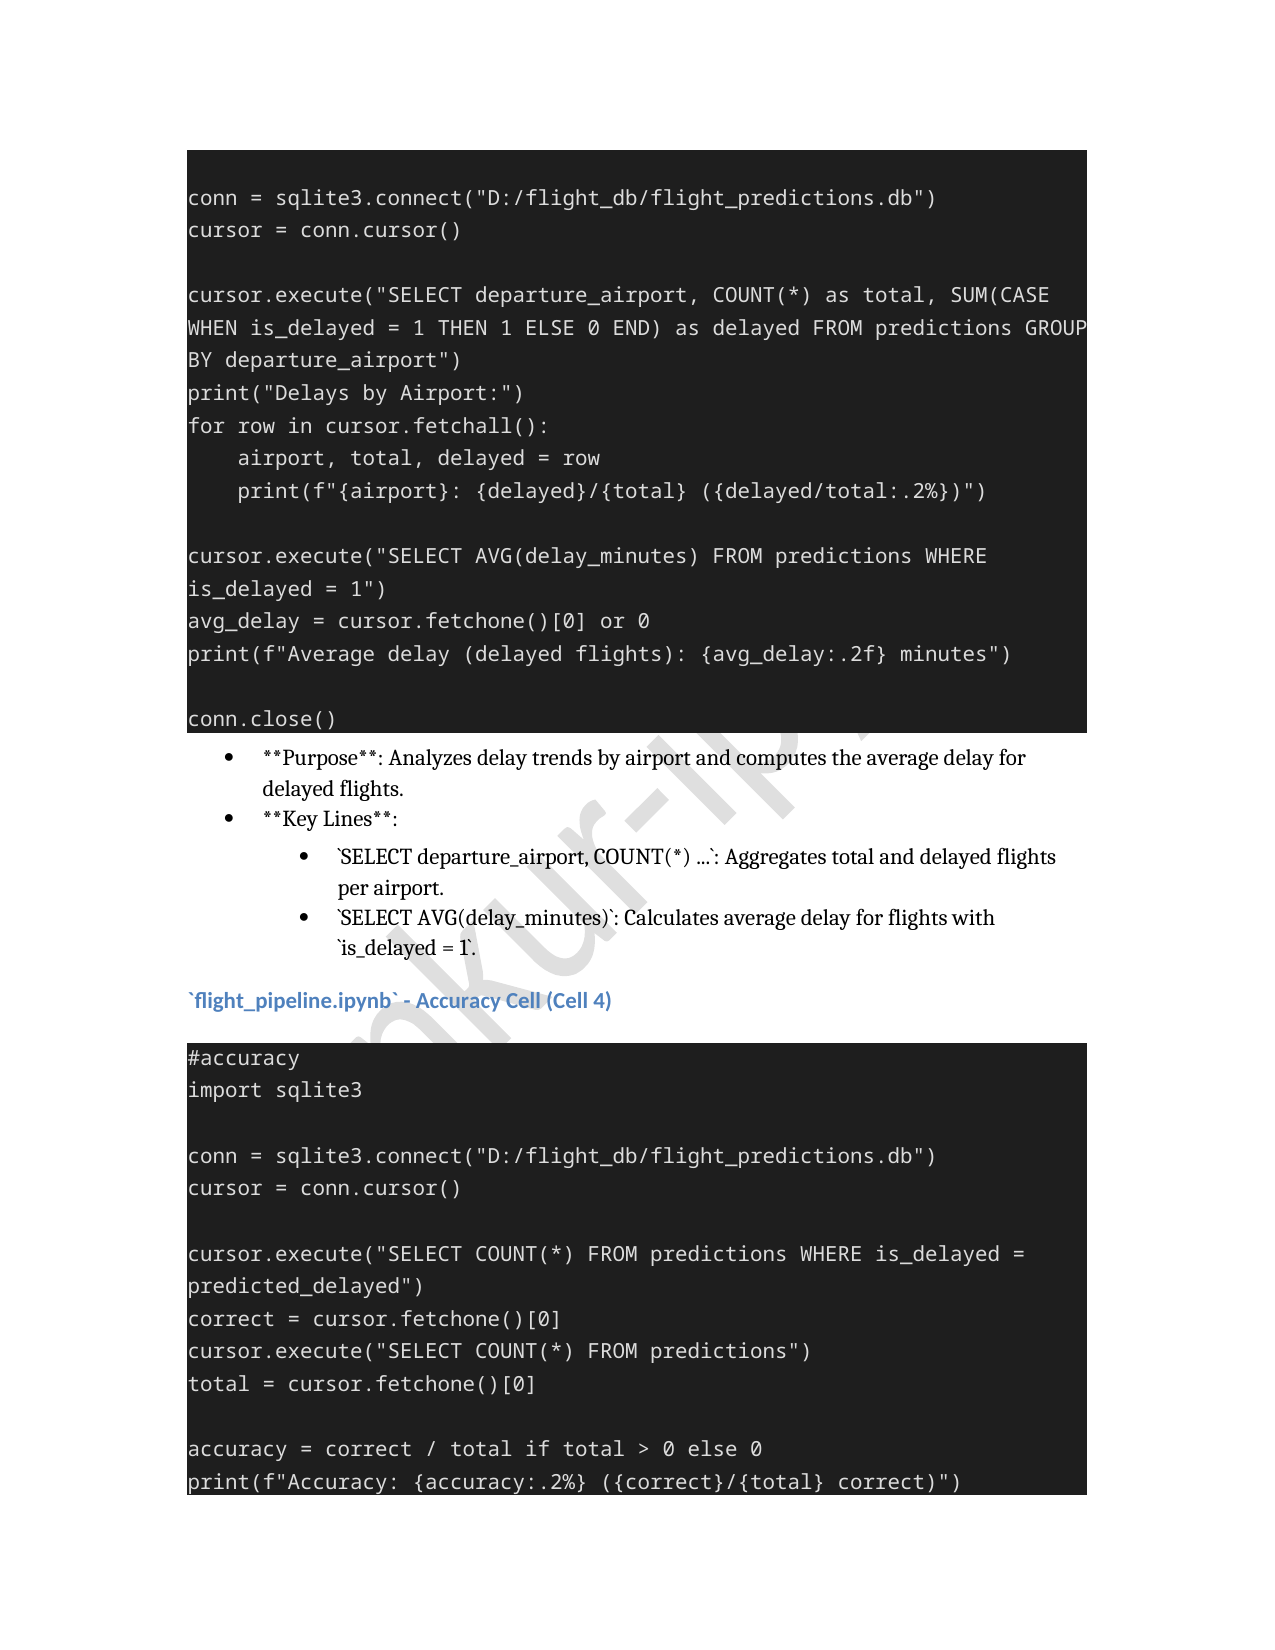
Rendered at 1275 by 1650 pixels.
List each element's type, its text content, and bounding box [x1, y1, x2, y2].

subtitle `flight_pipeline.ipynb` - Accuracy Cell (Cell 4) [187, 986, 1087, 1014]
list `SELECT departure_airport, COUNT(*) ...`: Aggregates total and delayed flights per airport. [300, 844, 1087, 901]
list `SELECT AVG(delay_minutes)`: Calculates average delay for flights with `is_delayed = 1`. [300, 904, 1087, 961]
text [187, 150, 1087, 733]
list **Key Lines**: [225, 806, 1087, 832]
list **Purpose**: Analyzes delay trends by airport and computes the average delay for delayed flights. [225, 745, 1087, 802]
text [187, 1043, 1087, 1495]
